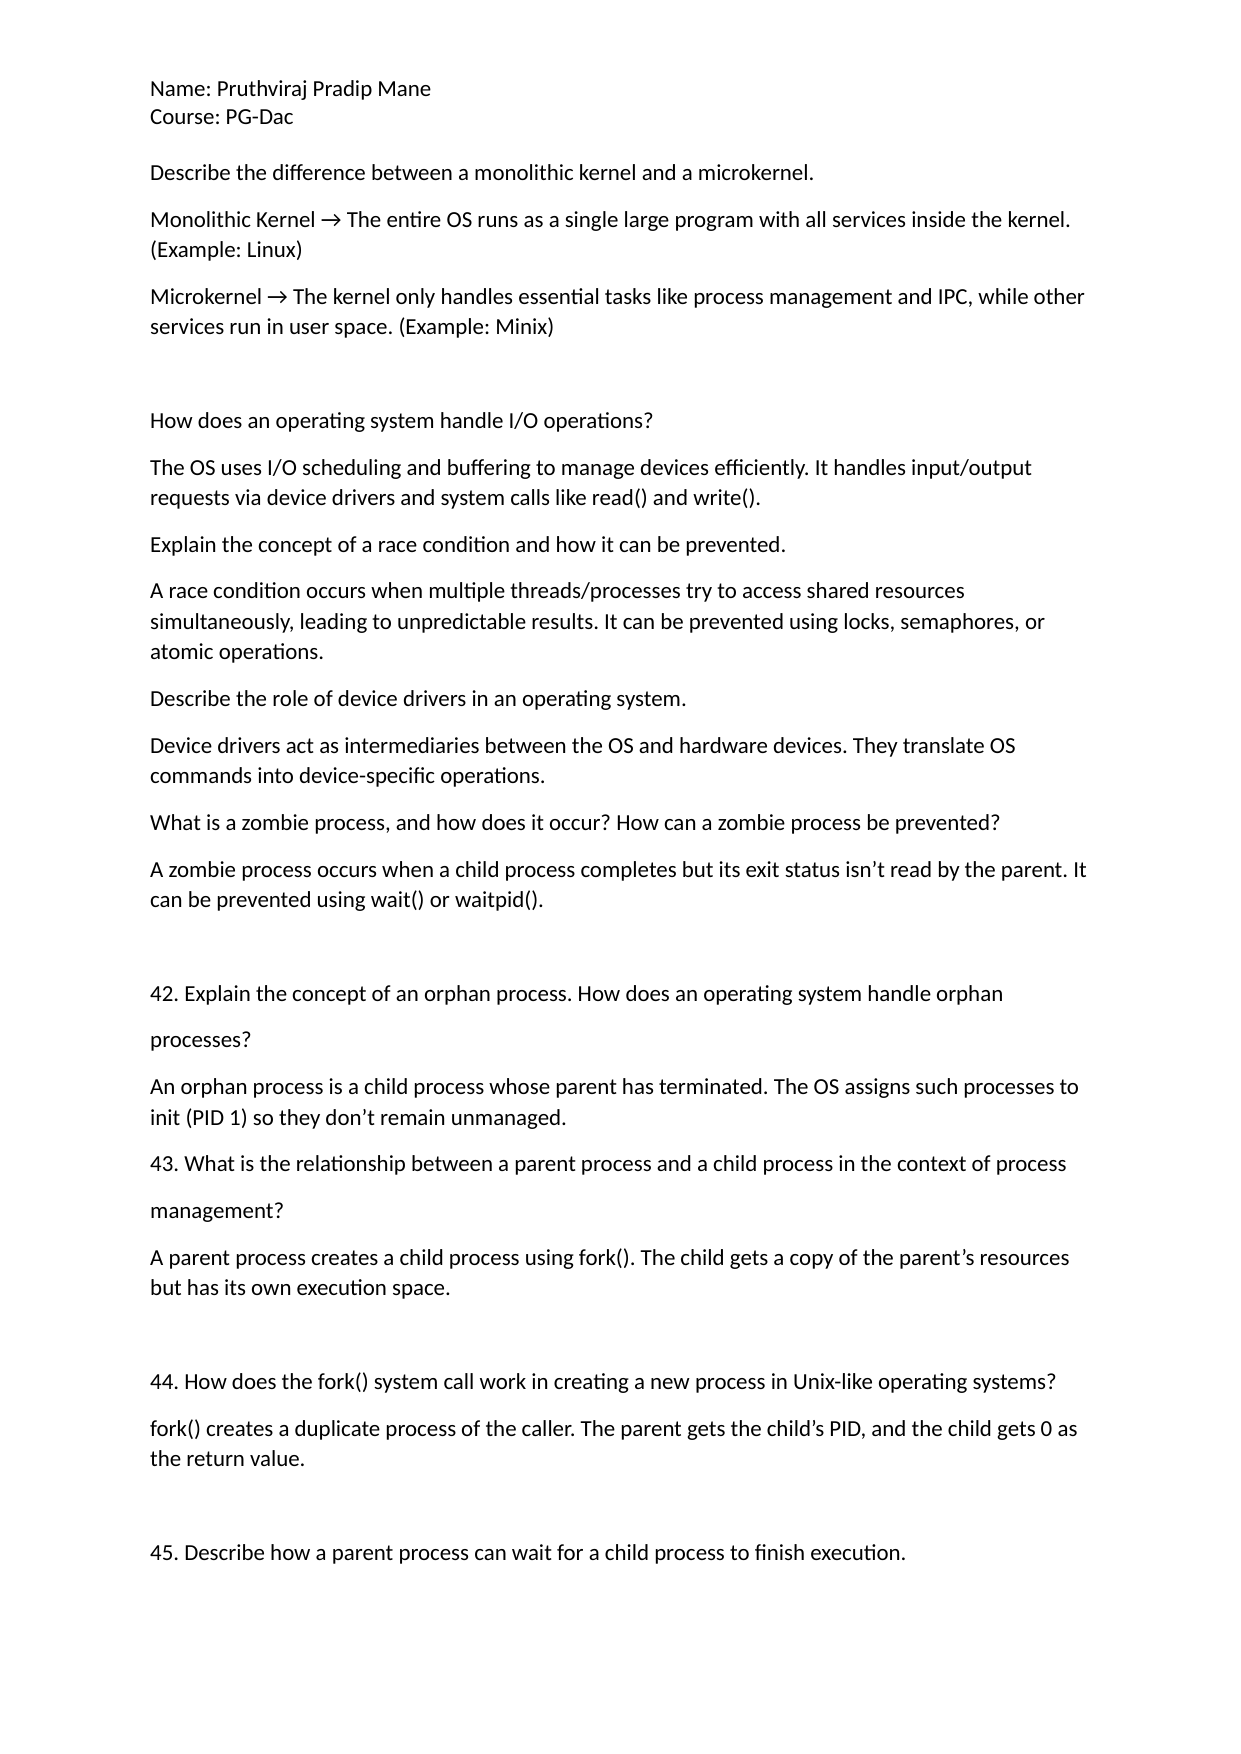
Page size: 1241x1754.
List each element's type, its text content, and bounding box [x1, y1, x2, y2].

text A zombie process occurs when a child process completes but its exit status isn’t read by the parent. It can be prevented using wait() or waitpid(). [150, 855, 1090, 913]
text An orphan process is a child process whose parent has terminated. The OS assigns such processes to init (PID 1) so they don’t remain unmanaged. [150, 1072, 1090, 1131]
text Monolithic Kernel → The entire OS runs as a single large program with all services inside the kernel. (Example: Linux) [150, 205, 1090, 263]
text Device drivers act as intermediaries between the OS and hardware devices. They translate OS commands into device-specific operations. [150, 731, 1090, 789]
text processes? [150, 1026, 1090, 1053]
text How does an operating system handle I/O operations? [150, 406, 1090, 434]
text Microkernel → The kernel only handles essential tasks like process management and IPC, while other services run in user space. (Example: Minix) [150, 282, 1090, 340]
text management? [150, 1196, 1090, 1224]
text The OS uses I/O scheduling and buffering to manage devices efficiently. It handles input/output requests via device drivers and system calls like read() and write(). [150, 453, 1090, 511]
text fork() creates a duplicate process of the caller. The parent gets the child’s PID, and the child gets 0 as the return value. [150, 1414, 1090, 1472]
text 43. What is the relationship between a parent process and a child process in the context of process [150, 1149, 1090, 1177]
text 44. How does the fork() system call work in creating a new process in Unix-like operating systems? [150, 1367, 1090, 1395]
text Describe the difference between a monolithic kernel and a microkernel. [150, 158, 1090, 186]
text A parent process creates a child process using fork(). The child gets a copy of the parent’s resources but has its own execution space. [150, 1243, 1090, 1301]
text Describe the role of device drivers in an operating system. [150, 684, 1090, 712]
text What is a zombie process, and how does it occur? How can a zombie process be prevented? [150, 808, 1090, 836]
text Explain the concept of a race condition and how it can be prevented. [150, 530, 1090, 558]
text 42. Explain the concept of an orphan process. How does an operating system handle orphan [150, 979, 1090, 1007]
text A race condition occurs when multiple threads/processes try to access shared resources simultaneously, leading to unpredictable results. It can be prevented using locks, semaphores, or atomic operations. [150, 577, 1090, 665]
text 45. Describe how a parent process can wait for a child process to finish execution. [150, 1538, 1090, 1566]
